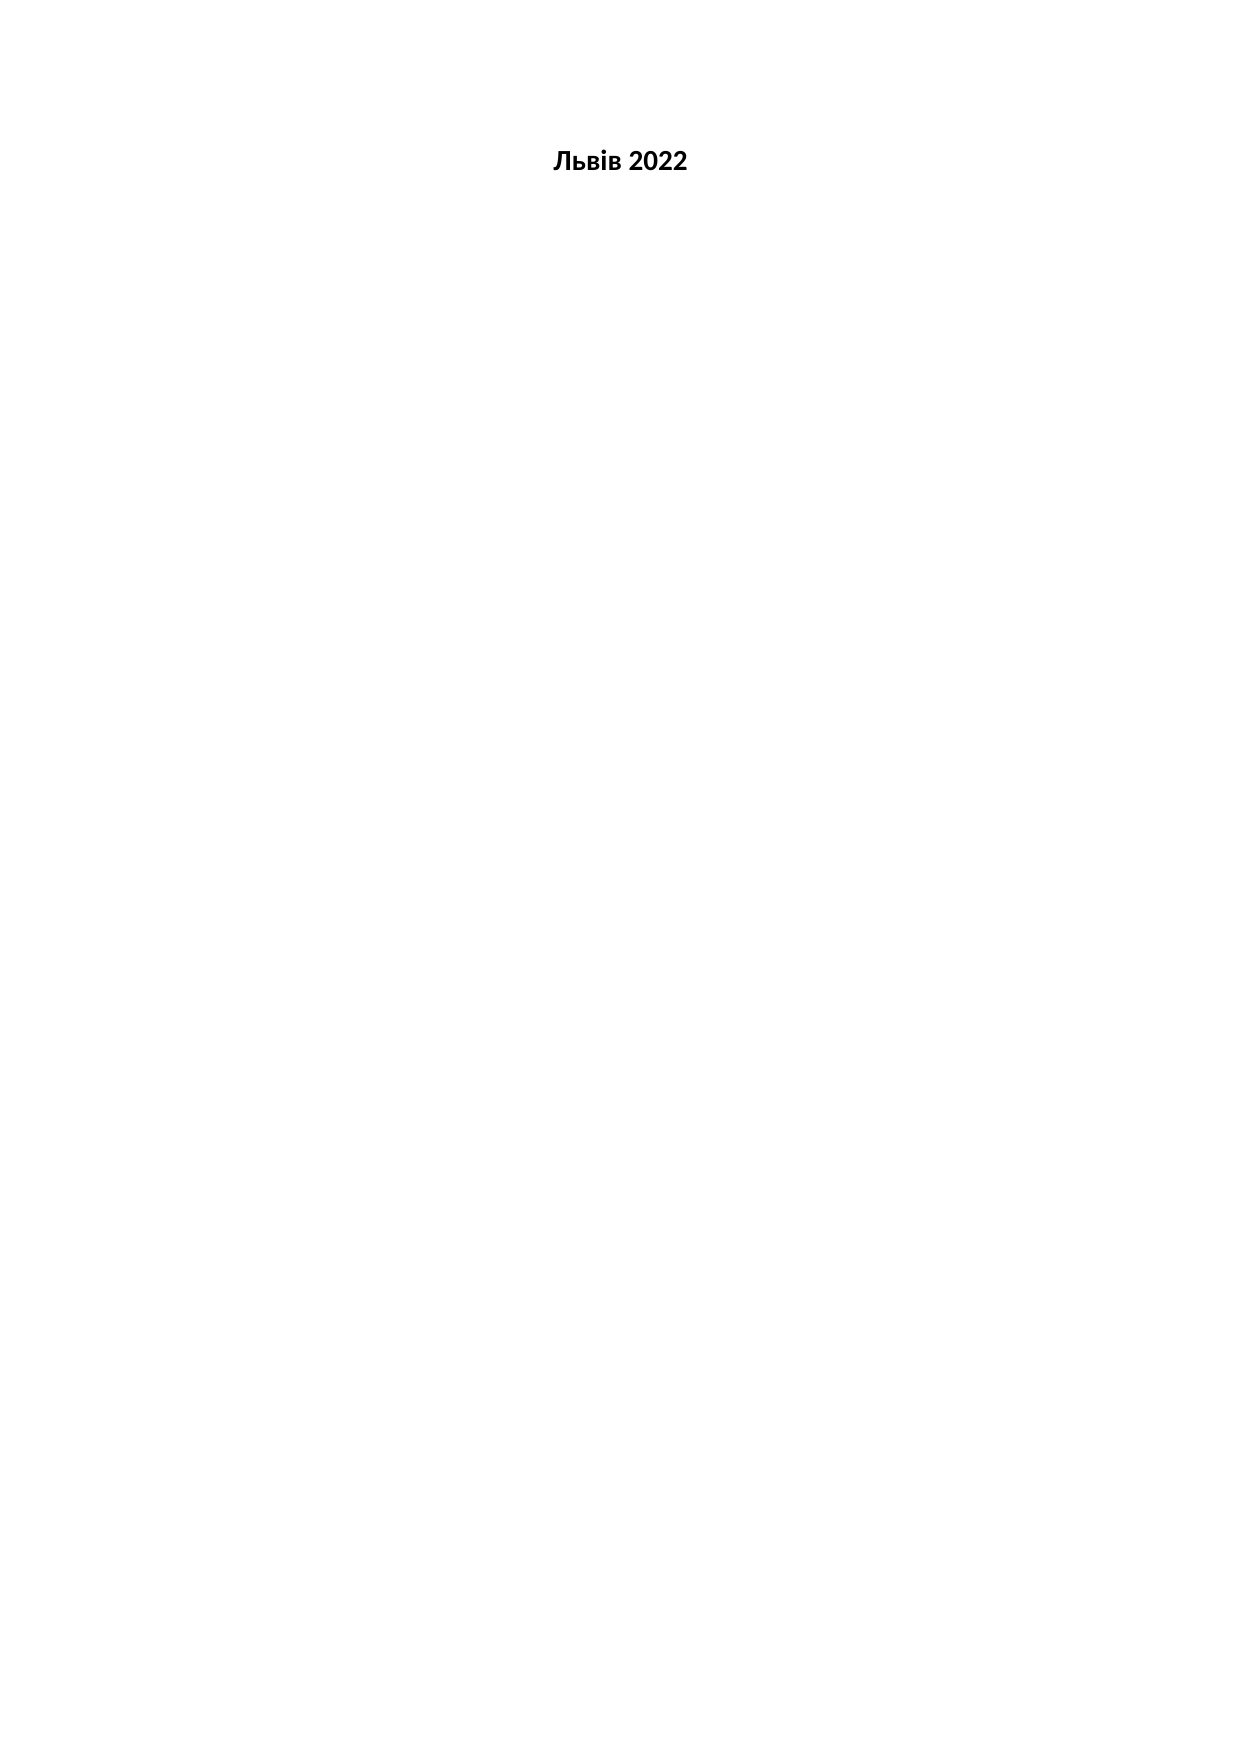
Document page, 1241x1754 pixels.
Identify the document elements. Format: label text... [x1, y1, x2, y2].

subtitle Львів 2022 [281, 142, 960, 177]
